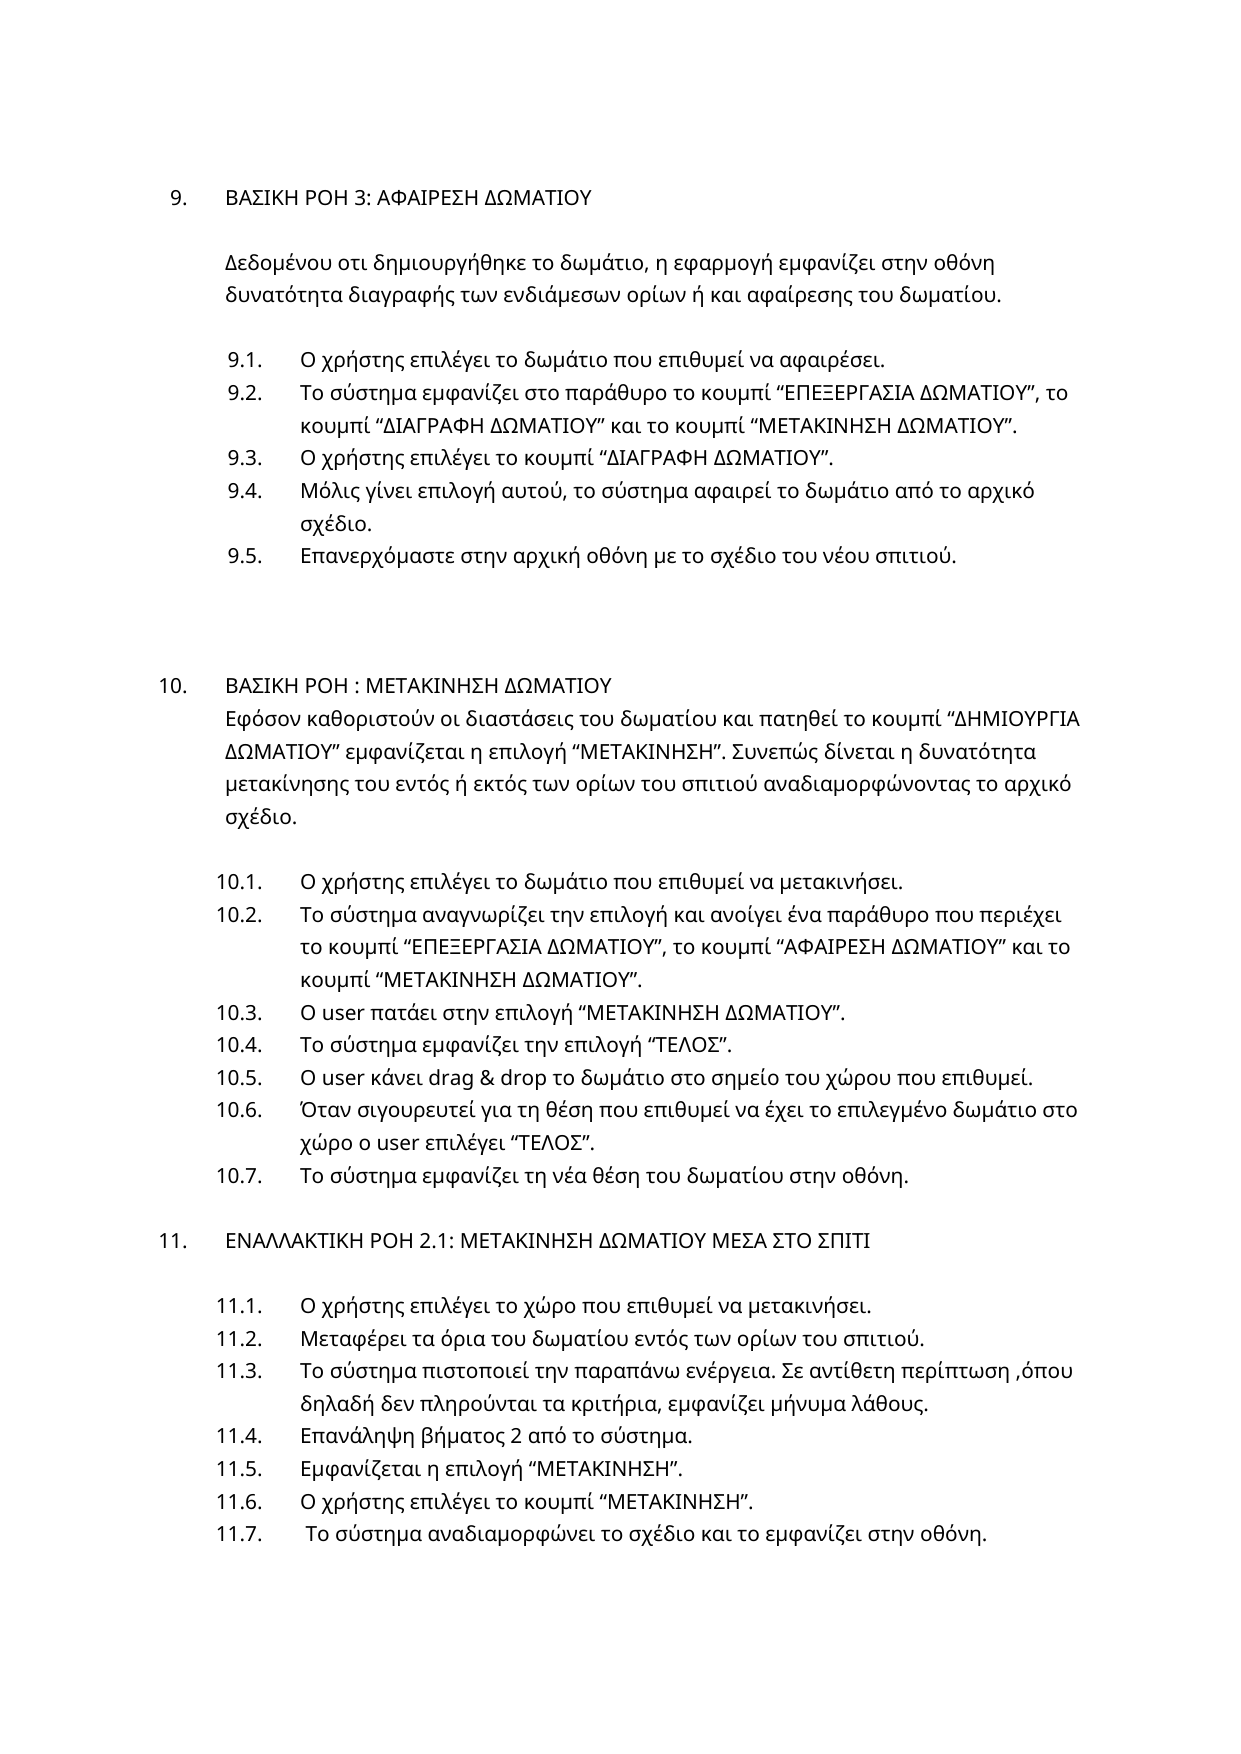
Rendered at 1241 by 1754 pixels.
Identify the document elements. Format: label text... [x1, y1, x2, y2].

text Εφόσον καθοριστούν οι διαστάσεις του δωματίου και πατηθεί το κουμπί “ΔΗΜΙΟΥΡΓΙΑ ΔΩΜΑΤΙΟΥ” εμφανίζεται η επιλογή “ΜΕΤΑΚΙΝΗΣΗ”. Συνεπώς δίνεται η δυνατότητα μετακίνησης του εντός ή εκτός των ορίων του σπιτιού αναδιαμορφώνοντας το αρχικό σχέδιο. [225, 704, 1090, 831]
list Επανερχόμαστε στην αρχική οθόνη με το σχέδιο του νέου σπιτιού. [262, 541, 1090, 570]
list ΒΑΣΙΚΗ ΡΟΗ : ΜΕΤΑΚΙΝΗΣΗ ΔΩΜΑΤΙΟΥ [187, 672, 1090, 700]
list Μεταφέρει τα όρια του δωματίου εντός των ορίων του σπιτιού. [262, 1324, 1090, 1352]
list Το σύστημα αναγνωρίζει την επιλογή και ανοίγει ένα παράθυρο που περιέχει το κουμπί “ΕΠΕΞΕΡΓΑΣΙΑ ΔΩΜΑΤΙΟΥ”, το κουμπί “ΑΦΑΙΡΕΣΗ ΔΩΜΑΤΙΟΥ” και το κουμπί “ΜΕΤΑΚΙΝΗΣΗ ΔΩΜΑΤΙΟΥ”. [262, 900, 1090, 993]
list Μόλις γίνει επιλογή αυτού, το σύστημα αφαιρεί το δωμάτιο από το αρχικό σχέδιο. [262, 476, 1090, 537]
list Το σύστημα εμφανίζει την επιλογή “ΤΕΛΟΣ”. [262, 1030, 1090, 1059]
list Ο χρήστης επιλέγει το δωμάτιο που επιθυμεί να αφαιρέσει. [262, 346, 1090, 374]
list Ο χρήστης επιλέγει το χώρο που επιθυμεί να μετακινήσει. [262, 1291, 1090, 1319]
list Το σύστημα εμφανίζει στο παράθυρο το κουμπί “ΕΠΕΞΕΡΓΑΣΙΑ ΔΩΜΑΤΙΟΥ”, το κουμπί “ΔΙΑΓΡΑΦΗ ΔΩΜΑΤΙΟΥ” και το κουμπί “ΜΕΤΑΚΙΝΗΣΗ ΔΩΜΑΤΙΟΥ”. [262, 378, 1090, 439]
list ΕΝΑΛΛΑΚΤΙΚΗ ΡΟΗ 2.1: ΜΕΤΑΚΙΝΗΣΗ ΔΩΜΑΤΙΟΥ ΜΕΣΑ ΣΤΟ ΣΠΙΤΙ [187, 1226, 1090, 1254]
list Ο χρήστης επιλέγει το κουμπί “ΔΙΑΓΡΑΦΗ ΔΩΜΑΤΙΟΥ”. [262, 443, 1090, 472]
list Το σύστημα εμφανίζει τη νέα θέση του δωματίου στην οθόνη. [262, 1161, 1090, 1189]
text Δεδομένου οτι δημιουργήθηκε το δωμάτιο, η εφαρμογή εμφανίζει στην οθόνη δυνατότητα διαγραφής των ενδιάμεσων ορίων ή και αφαίρεσης του δωματίου. [225, 248, 1090, 309]
list Ο user πατάει στην επιλογή “ΜΕΤΑΚΙΝΗΣΗ ΔΩΜΑΤΙΟΥ”. [262, 998, 1090, 1026]
list Ο user κάνει drag & drop το δωμάτιο στο σημείο του χώρου που επιθυμεί. [262, 1063, 1090, 1091]
list ΒΑΣΙΚΗ ΡΟΗ 3: ΑΦΑΙΡΕΣΗ ΔΩΜΑΤΙΟΥ [187, 183, 1090, 211]
list Επανάληψη βήματος 2 από το σύστημα. [262, 1422, 1090, 1450]
list Ο χρήστης επιλέγει το δωμάτιο που επιθυμεί να μετακινήσει. [262, 867, 1090, 896]
list Ο χρήστης επιλέγει το κουμπί “ΜΕΤΑΚΙΝΗΣΗ”. [262, 1487, 1090, 1515]
list Εμφανίζεται η επιλογή “ΜΕΤΑΚΙΝΗΣΗ”. [262, 1454, 1090, 1483]
list Το σύστημα αναδιαμορφώνει το σχέδιο και το εμφανίζει στην οθόνη. [262, 1519, 1090, 1548]
list Το σύστημα πιστοποιεί την παραπάνω ενέργεια. Σε αντίθετη περίπτωση ,όπου δηλαδή δεν πληρούνται τα κριτήρια, εμφανίζει μήνυμα λάθους. [262, 1356, 1090, 1417]
list Όταν σιγουρευτεί για τη θέση που επιθυμεί να έχει το επιλεγμένο δωμάτιο στο χώρο ο user επιλέγει “ΤΕΛΟΣ”. [262, 1096, 1090, 1157]
